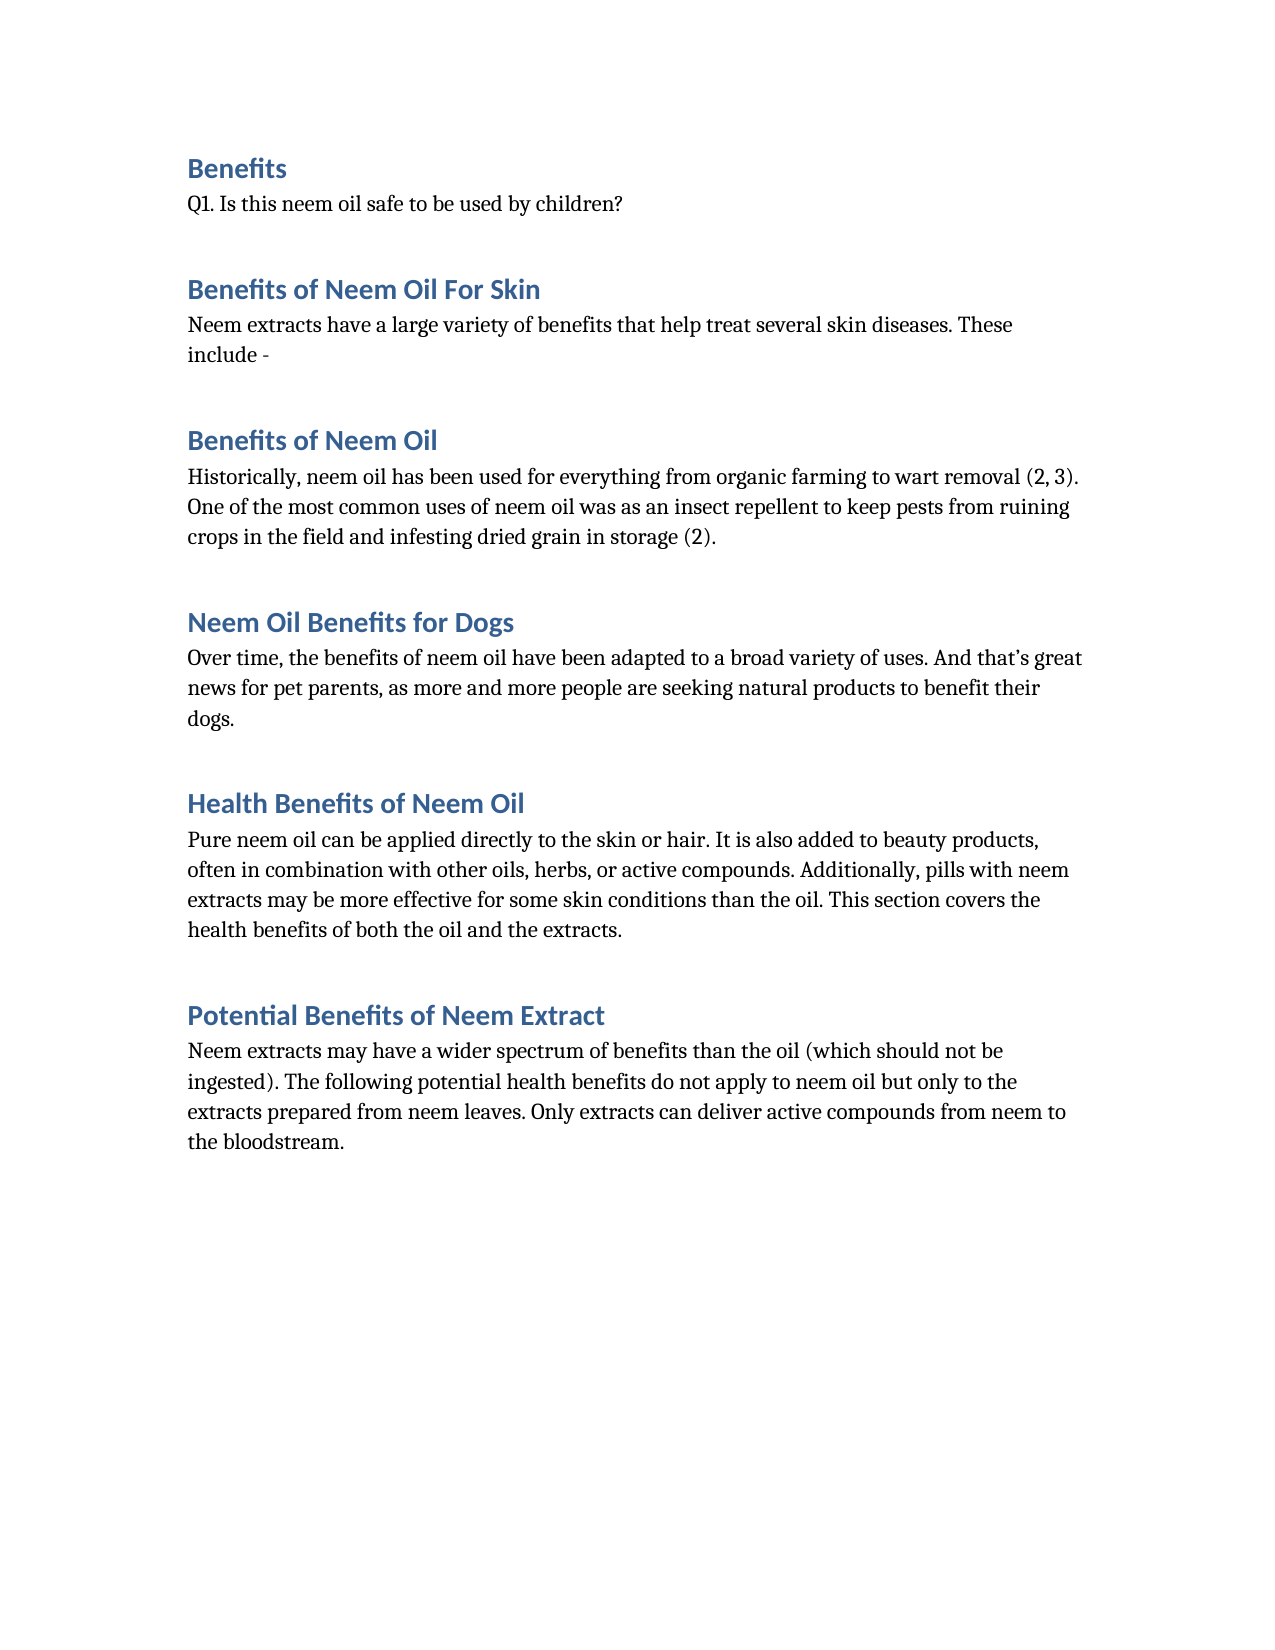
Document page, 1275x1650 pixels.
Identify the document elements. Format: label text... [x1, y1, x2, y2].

text Pure neem oil can be applied directly to the skin or hair. It is also added to beauty products, often in combination with other oils, herbs, or active compounds. Additionally, pills with neem extracts may be more effective for some skin conditions than the oil. This section covers the health benefits of both the oil and the extracts. [187, 827, 1087, 943]
subtitle Benefits of Neem Oil For Skin [187, 271, 1087, 307]
text Neem extracts have a large variety of benefits that help treat several skin diseases. These include - [187, 312, 1087, 369]
text Q1. Is this neem oil safe to be used by children? [187, 191, 1087, 217]
subtitle Potential Benefits of Neem Extract [187, 997, 1087, 1033]
subtitle Benefits [187, 150, 1087, 186]
text Neem extracts may have a wider spectrum of benefits than the oil (which should not be ingested). The following potential health benefits do not apply to neem oil but only to the extracts prepared from neem leaves. Only extracts can deliver active compounds from neem to the bloodstream. [187, 1038, 1087, 1155]
text Historically, neem oil has been used for everything from organic farming to wart removal (2, 3). One of the most common uses of neem oil was as an insect repellent to keep pests from ruining crops in the field and infesting dried grain in storage (2). [187, 463, 1087, 550]
subtitle Benefits of Neem Oil [187, 422, 1087, 458]
subtitle Neem Oil Benefits for Dogs [187, 604, 1087, 640]
text Over time, the benefits of neem oil have been adapted to a broad variety of uses. And that’s great news for pet parents, as more and more people are seeking natural products to benefit their dogs. [187, 645, 1087, 732]
subtitle Health Benefits of Neem Oil [187, 786, 1087, 821]
